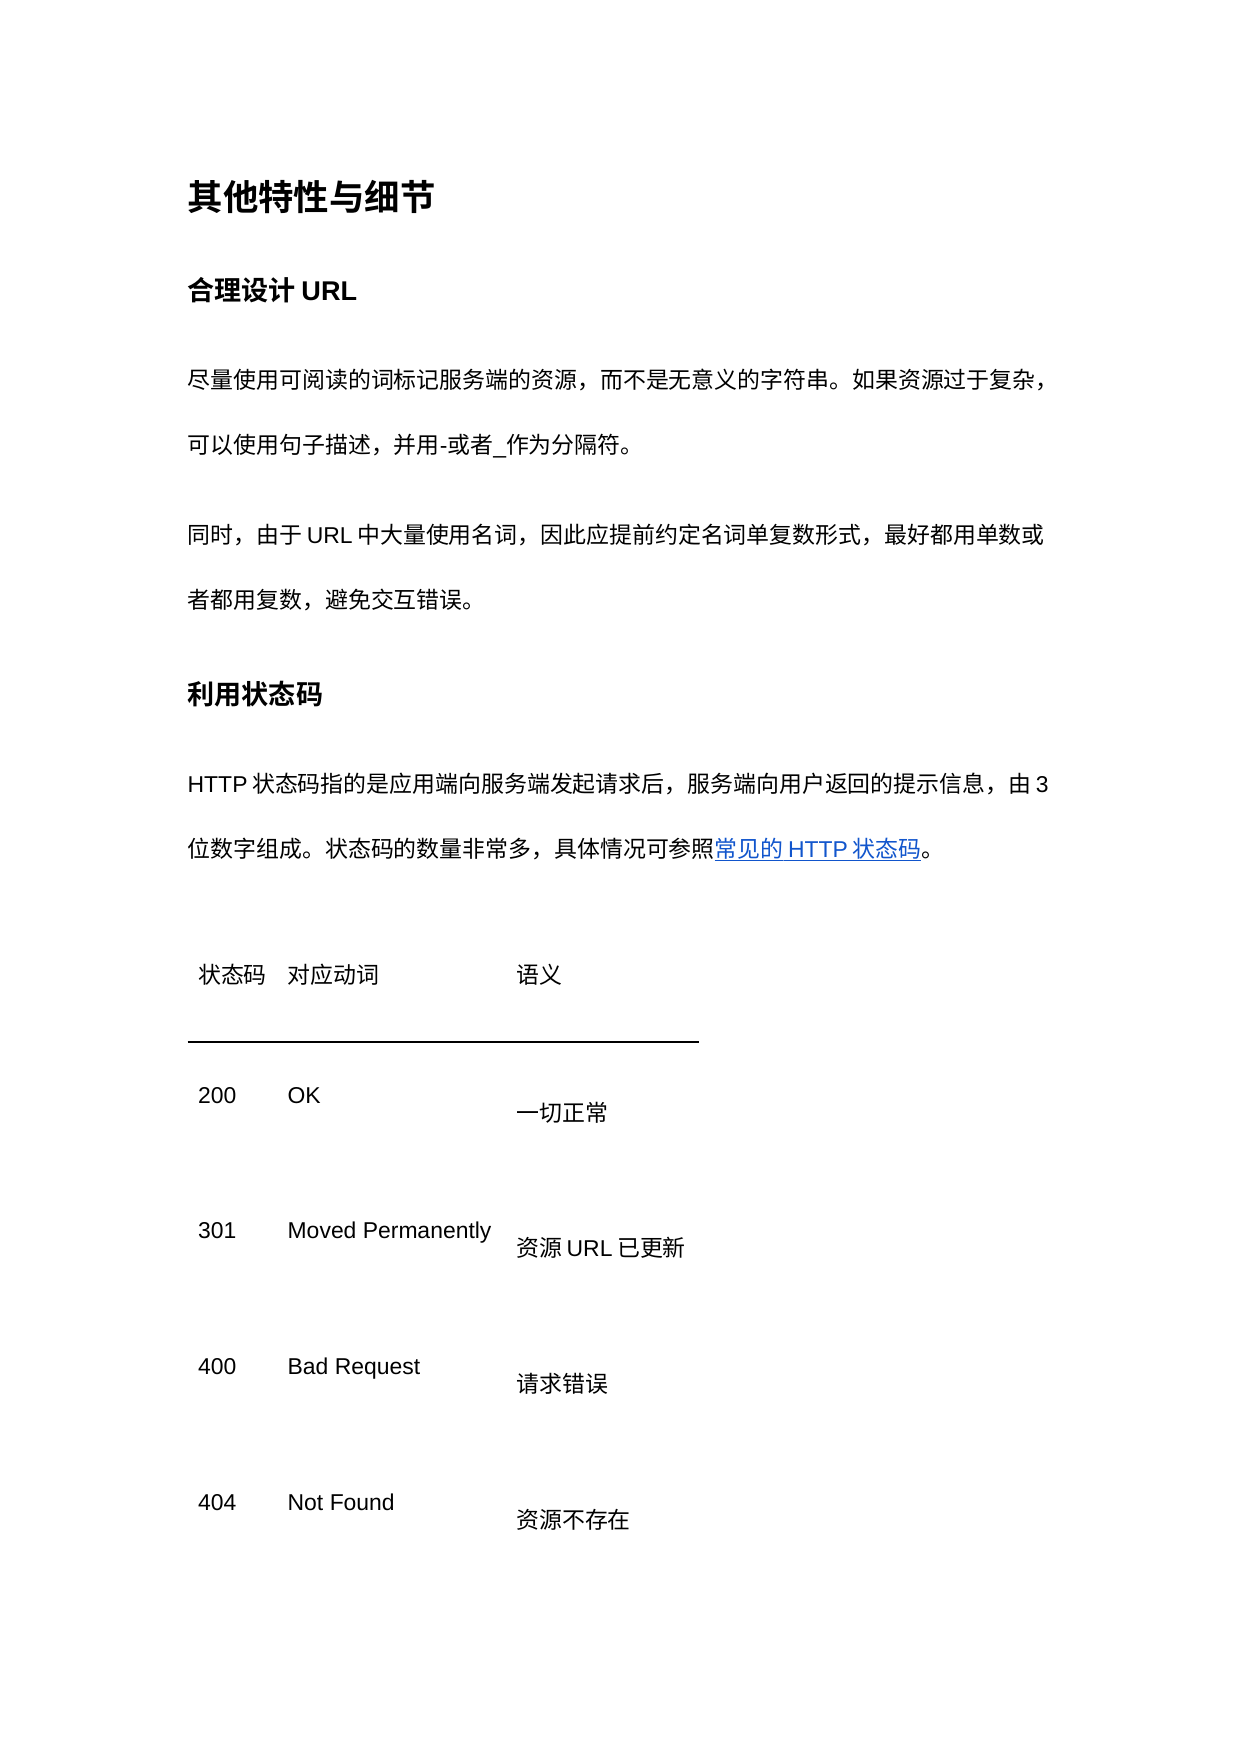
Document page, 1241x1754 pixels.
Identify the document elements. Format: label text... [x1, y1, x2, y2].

table_header 状态码 [188, 905, 277, 1041]
table_cell 一切正常 [506, 1043, 698, 1179]
table_cell 301 [188, 1179, 277, 1315]
table_cell 资源URL已更新 [506, 1179, 698, 1315]
table_cell 请求错误 [506, 1315, 698, 1451]
table_header 对应动词 [277, 905, 506, 1041]
text 尽量使用可阅读的词标记服务端的资源，而不是无意义的字符串。如果资源过于复杂，可以使用句子描述，并用-或者_作为分隔符。 [187, 346, 1053, 476]
table_cell Moved Permanently [277, 1179, 506, 1315]
text 同时，由于URL中大量使用名词，因此应提前约定名词单复数形式，最好都用单数或者都用复数，避免交互错误。 [187, 501, 1053, 631]
table_cell 200 [188, 1043, 277, 1179]
text 合理设计URL [187, 256, 1053, 321]
table_header 语义 [506, 905, 698, 1041]
table_cell 资源不存在 [506, 1451, 698, 1587]
text 利用状态码 [187, 660, 1053, 725]
table_cell Not Found [277, 1451, 506, 1587]
table_cell 400 [188, 1315, 277, 1451]
table_cell 404 [188, 1451, 277, 1587]
text HTTP状态码指的是应用端向服务端发起请求后，服务端向用户返回的提示信息，由3位数字组成。状态码的数量非常多，具体情况可参照常见的HTTP状态码。 [187, 750, 1053, 880]
text 其他特性与细节 [187, 162, 1053, 227]
table_cell Bad Request [277, 1315, 506, 1451]
table_cell OK [277, 1043, 506, 1179]
